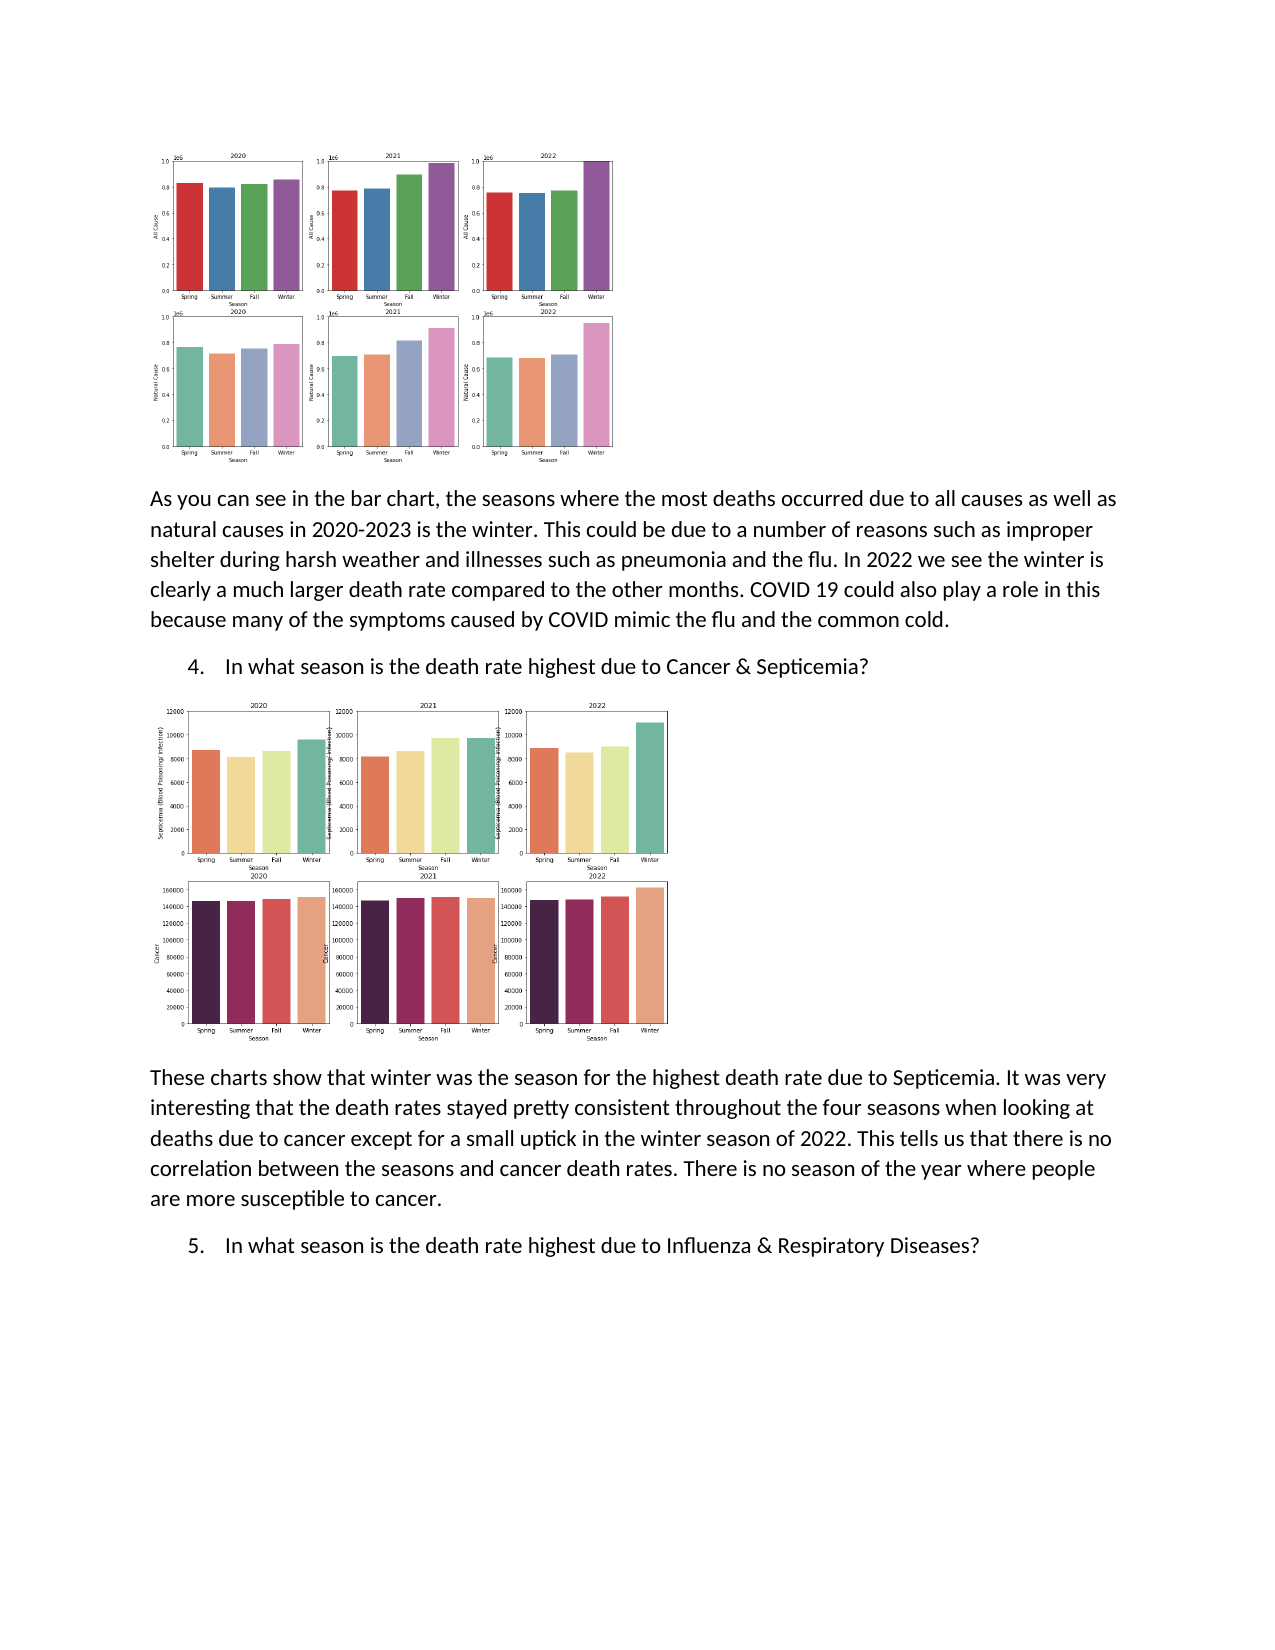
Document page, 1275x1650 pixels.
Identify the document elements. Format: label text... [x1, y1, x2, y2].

text As you can see in the bar chart, the seasons where the most deaths occurred due to all causes as well as natural causes in 2020-2023 is the winter. This could be due to a number of reasons such as improper shelter during harsh weather and illnesses such as pneumonia and the flu. In 2022 we see the winter is clearly a much larger death rate compared to the other months. COVID 19 could also play a role in this because many of the symptoms caused by COVID mimic the flu and the common cold. [150, 484, 1125, 633]
picture [150, 699, 671, 1045]
list In what season is the death rate highest due to Cancer & Septicemia? [187, 652, 1125, 680]
list In what season is the death rate highest due to Influenza & Respiratory Diseases? [187, 1231, 1125, 1259]
text These charts show that winter was the season for the highest death rate due to Septicemia. It was very interesting that the death rates stayed pretty consistent throughout the four seasons when looking at deaths due to cancer except for a small uptick in the winter season of 2022. This tells us that there is no correlation between the seasons and cancer death rates. There is no season of the year where people are more susceptible to cancer. [150, 1063, 1125, 1212]
picture [150, 150, 616, 466]
